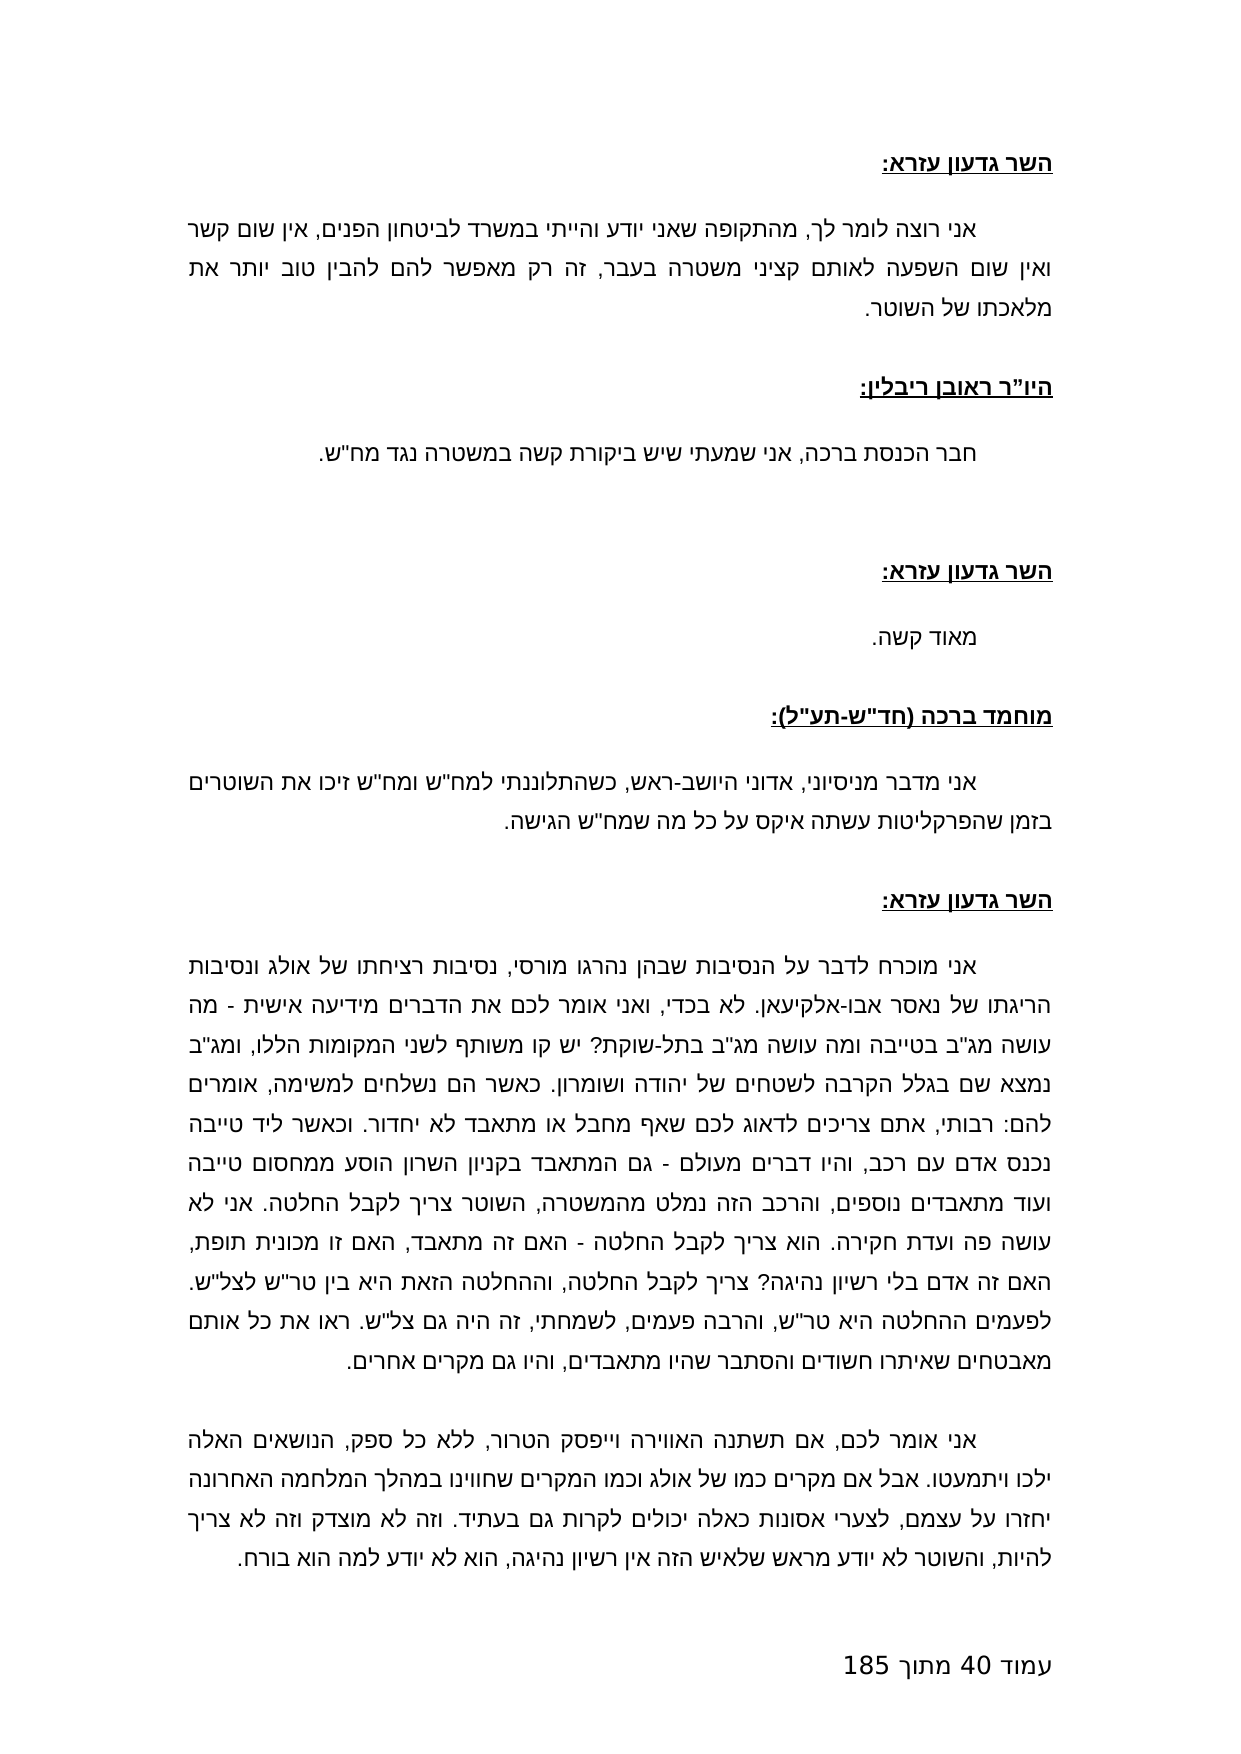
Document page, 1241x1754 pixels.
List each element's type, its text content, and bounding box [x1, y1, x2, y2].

text אני אומר לכם, אם תשתנה האווירה וייפסק הטרור, ללא כל ספק, הנושאים האלה ילכו ויתמעטו. אבל אם מקרים כמו של אולג וכמו המקרים שחווינו במהלך המלחמה האחרונה יחזרו על עצמם, לצערי אסונות כאלה יכולים לקרות גם בעתיד. וזה לא מוצדק וזה לא צריך להיות, והשוטר לא יודע מראש שלאיש הזה אין רשיון נהיגה, הוא לא יודע למה הוא בורח. [187, 1427, 1053, 1571]
text אני מדבר מניסיוני, אדוני היושב-ראש, כשהתלוננתי למח"ש ומח"ש זיכו את השוטרים בזמן שהפרקליטות עשתה איקס על כל מה שמח"ש הגישה. [187, 769, 1053, 834]
text השר גדעון עזרא: [187, 558, 1053, 584]
text השר גדעון עזרא: [187, 887, 1053, 913]
text אני רוצה לומר לך, מהתקופה שאני יודע והייתי במשרד לביטחון הפנים, אין שום קשר ואין שום השפעה לאותם קציני משטרה בעבר, זה רק מאפשר להם להבין טוב יותר את מלאכתו של השוטר. [187, 216, 1053, 321]
text אני מוכרח לדבר על הנסיבות שבהן נהרגו מורסי, נסיבות רציחתו של אולג ונסיבות הריגתו של נאסר אבו-אלקיעאן. לא בכדי, ואני אומר לכם את הדברים מידיעה אישית - מה עושה מג"ב בטייבה ומה עושה מג"ב בתל-שוקת? יש קו משותף לשני המקומות הללו, ומג"ב נמצא שם בגלל הקרבה לשטחים של יהודה ושומרון. כאשר הם נשלחים למשימה, אומרים להם: רבותי, אתם צריכים לדאוג לכם שאף מחבל או מתאבד לא יחדור. וכאשר ליד טייבה נכנס אדם עם רכב, והיו דברים מעולם - גם המתאבד בקניון השרון הוסע ממחסום טייבה ועוד מתאבדים נוספים, והרכב הזה נמלט מהמשטרה, השוטר צריך לקבל החלטה. אני לא עושה פה ועדת חקירה. הוא צריך לקבל החלטה - האם זה מתאבד, האם זו מכונית תופת, האם זה אדם בלי רשיון נהיגה? צריך לקבל החלטה, וההחלטה הזאת היא בין טר"ש לצל"ש. לפעמים ההחלטה היא טר"ש, והרבה פעמים, לשמחתי, זה היה גם צל"ש. ראו את כל אותם מאבטחים שאיתרו חשודים והסתבר שהיו מתאבדים, והיו גם מקרים אחרים. [187, 953, 1053, 1374]
text השר גדעון עזרא: [187, 150, 1053, 176]
text מוחמד ברכה (חד"ש-תע"ל): [187, 703, 1053, 729]
text היו”ר ראובן ריבלין: [187, 374, 1053, 400]
text חבר הכנסת ברכה, אני שמעתי שיש ביקורת קשה במשטרה נגד מח"ש. [187, 439, 1053, 466]
text מאוד קשה. [187, 624, 1053, 650]
